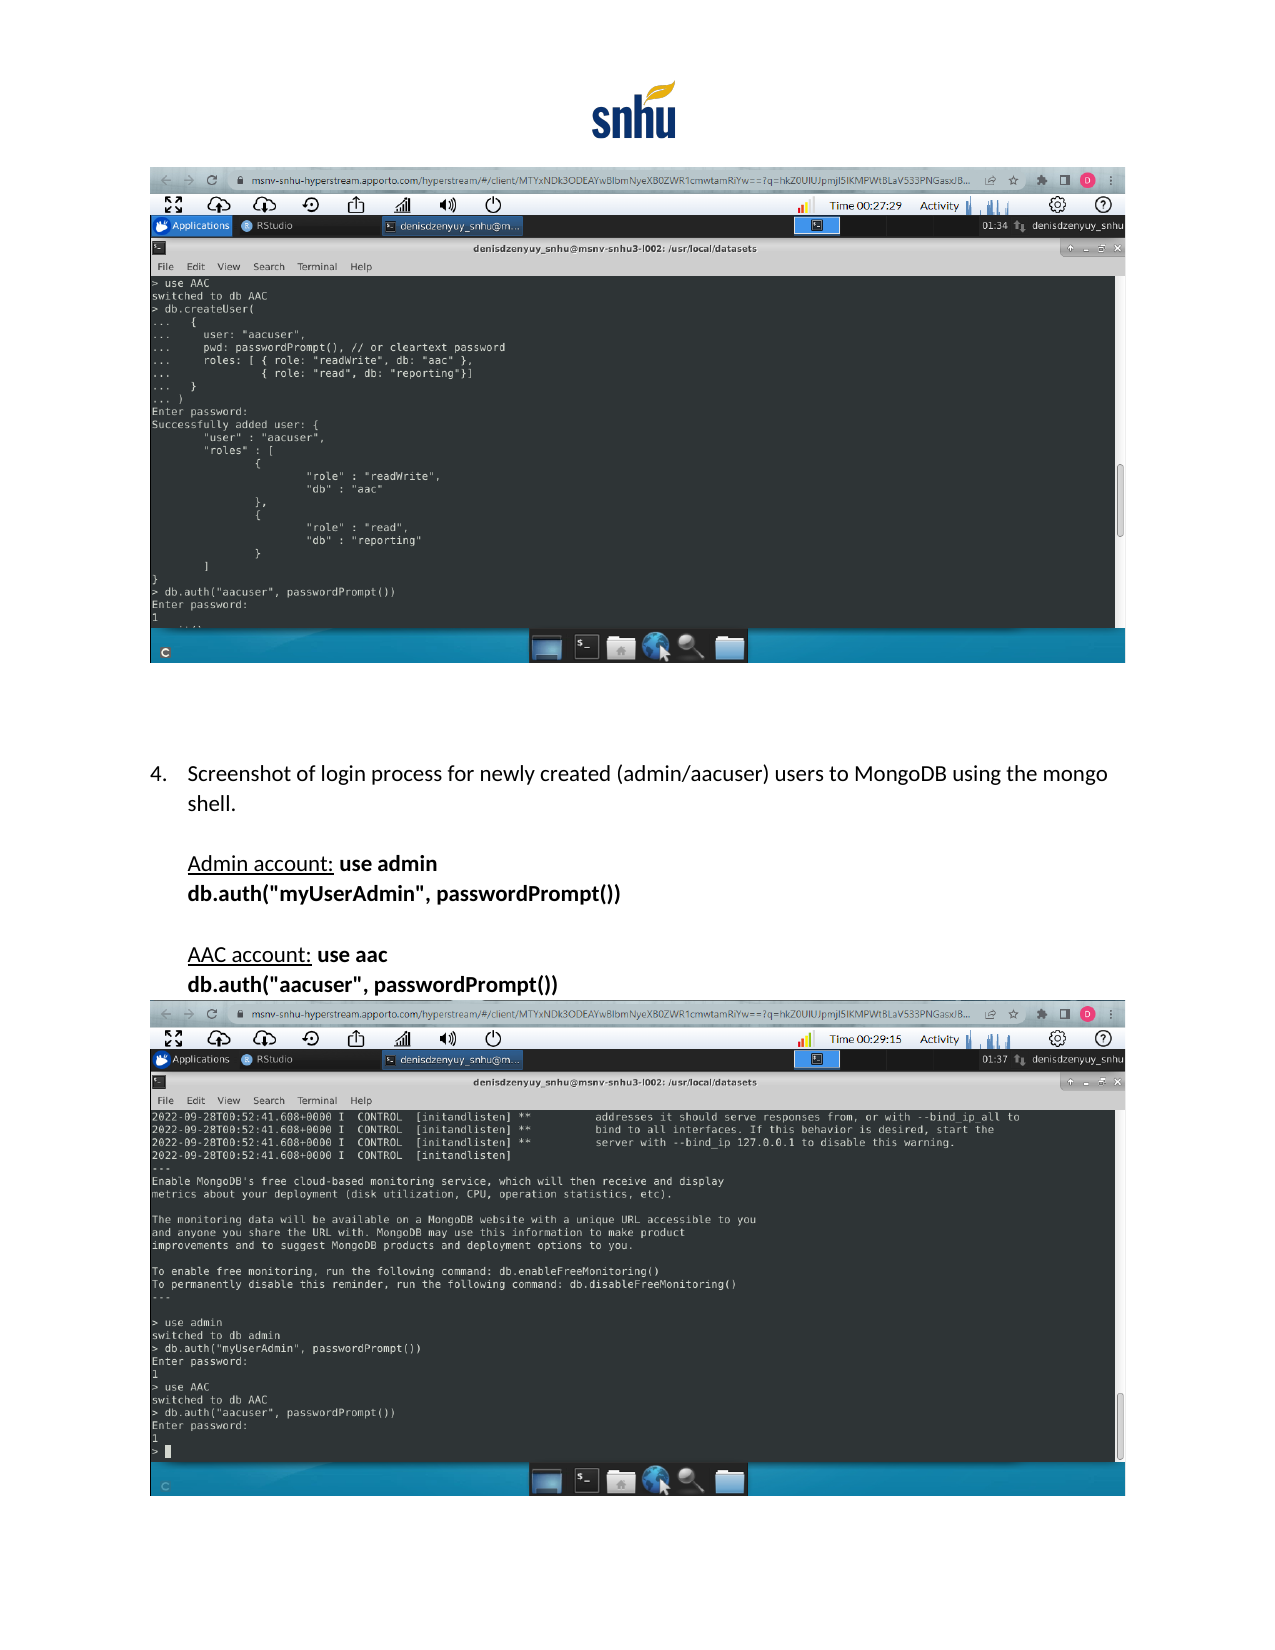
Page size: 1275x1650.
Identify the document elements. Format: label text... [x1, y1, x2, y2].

text db.auth("myUserAdmin", passwordPrompt()) [187, 879, 1125, 907]
picture [150, 1000, 1125, 1496]
picture [150, 167, 1125, 663]
text AAC account: use aac [187, 940, 1125, 968]
text Admin account: use admin [187, 849, 1125, 877]
list Screenshot of login process for newly created (admin/aacuser) users to MongoDB using the mongo shell. [150, 759, 1125, 817]
picture [573, 75, 702, 147]
text db.auth("aacuser", passwordPrompt()) [187, 970, 1125, 998]
